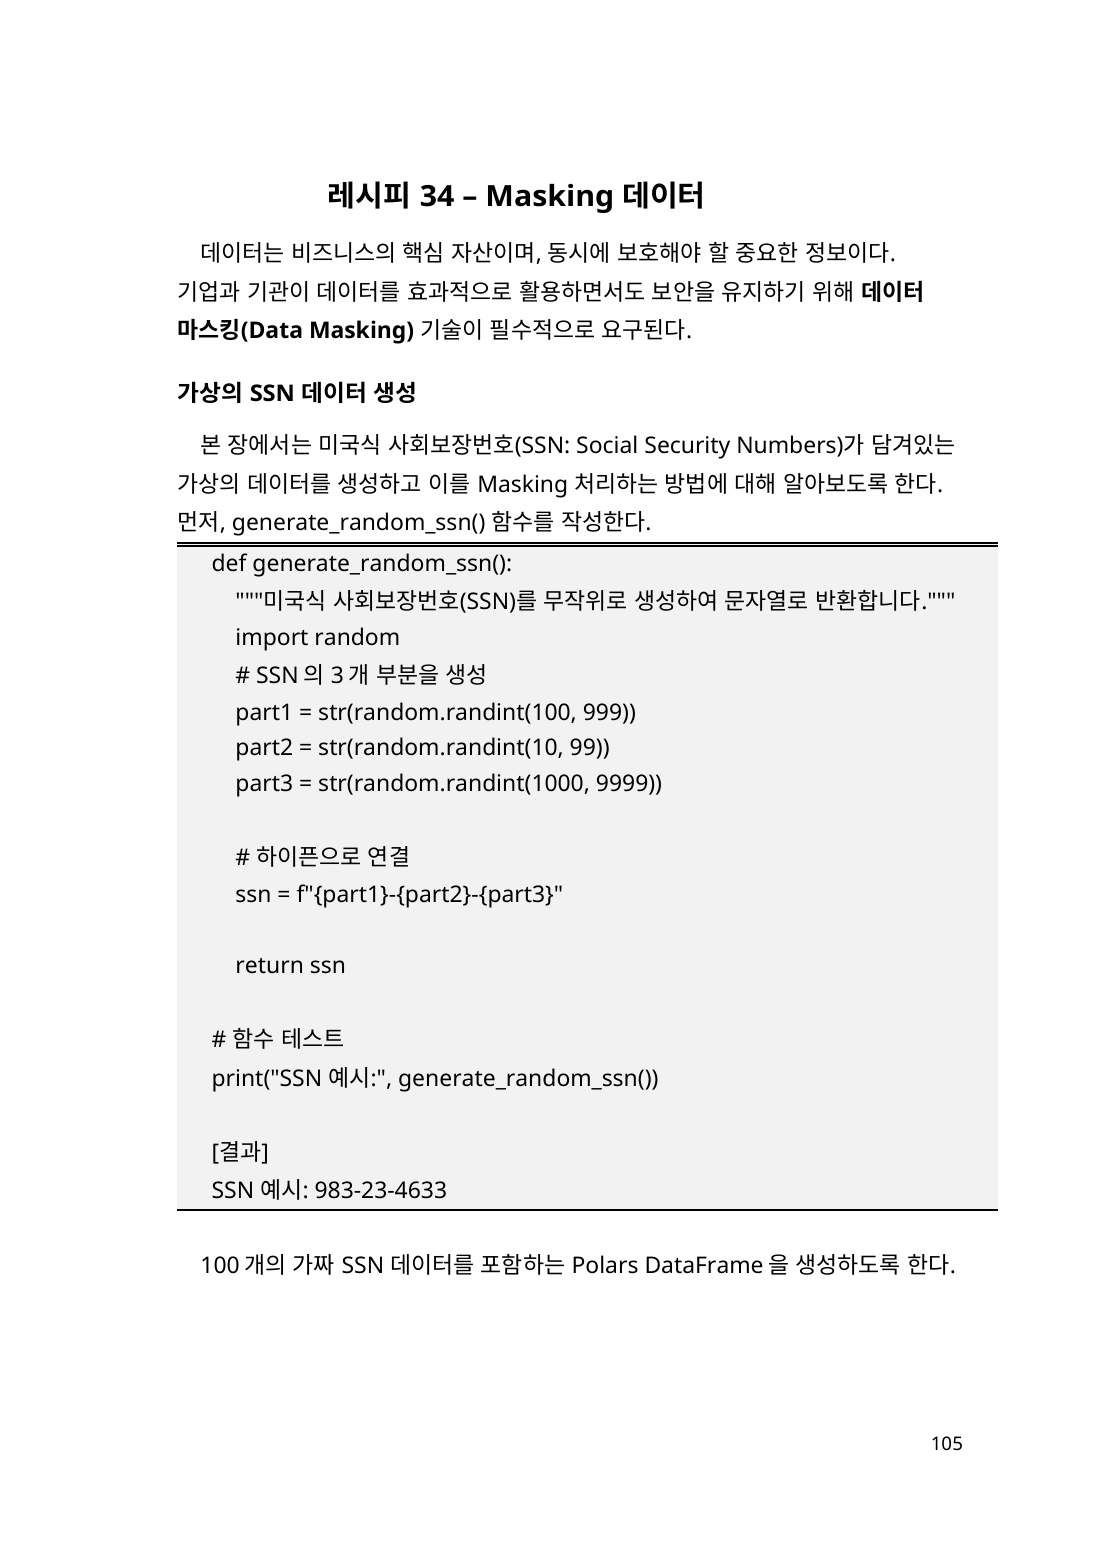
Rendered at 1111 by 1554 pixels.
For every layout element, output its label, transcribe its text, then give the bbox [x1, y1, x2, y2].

subtitle 레시피 34 – Masking 데이터 [298, 173, 963, 215]
subtitle 가상의 SSN 데이터 생성 [177, 375, 963, 408]
text 데이터는 비즈니스의 핵심 자산이며, 동시에 보호해야 할 중요한 정보이다. 기업과 기관이 데이터를 효과적으로 활용하면서도 보안을 유지하기 위해 데이터 마스킹(Data Masking) 기술이 필수적으로 요구된다. [177, 235, 963, 345]
table_header def generate_random_ssn(): """미국식 사회보장번호(SSN)를 무작위로 생성하여 문자열로 반환합니다.""" import random # SSN의 3개 부분을 생성 part1 = str(random.randint(100, 999)) part2 = str(random.randint(10, 99)) part3 = str(random.randint(1000, 9999)) # 하이픈으로 연결 ssn = f"{part1}-{part2}-{part3}" return ssn # 함수 테스트 print("SSN 예시:", generate_random_ssn()) [결과] SSN 예시: 983-23-4633 [177, 547, 998, 1209]
text 100개의 가짜 SSN 데이터를 포함하는 Polars DataFrame을 생성하도록 한다. [177, 1247, 963, 1280]
text 본 장에서는 미국식 사회보장번호(SSN: Social Security Numbers)가 담겨있는 가상의 데이터를 생성하고 이를 Masking 처리하는 방법에 대해 알아보도록 한다. 먼저, generate_random_ssn() 함수를 작성한다. [177, 427, 963, 537]
